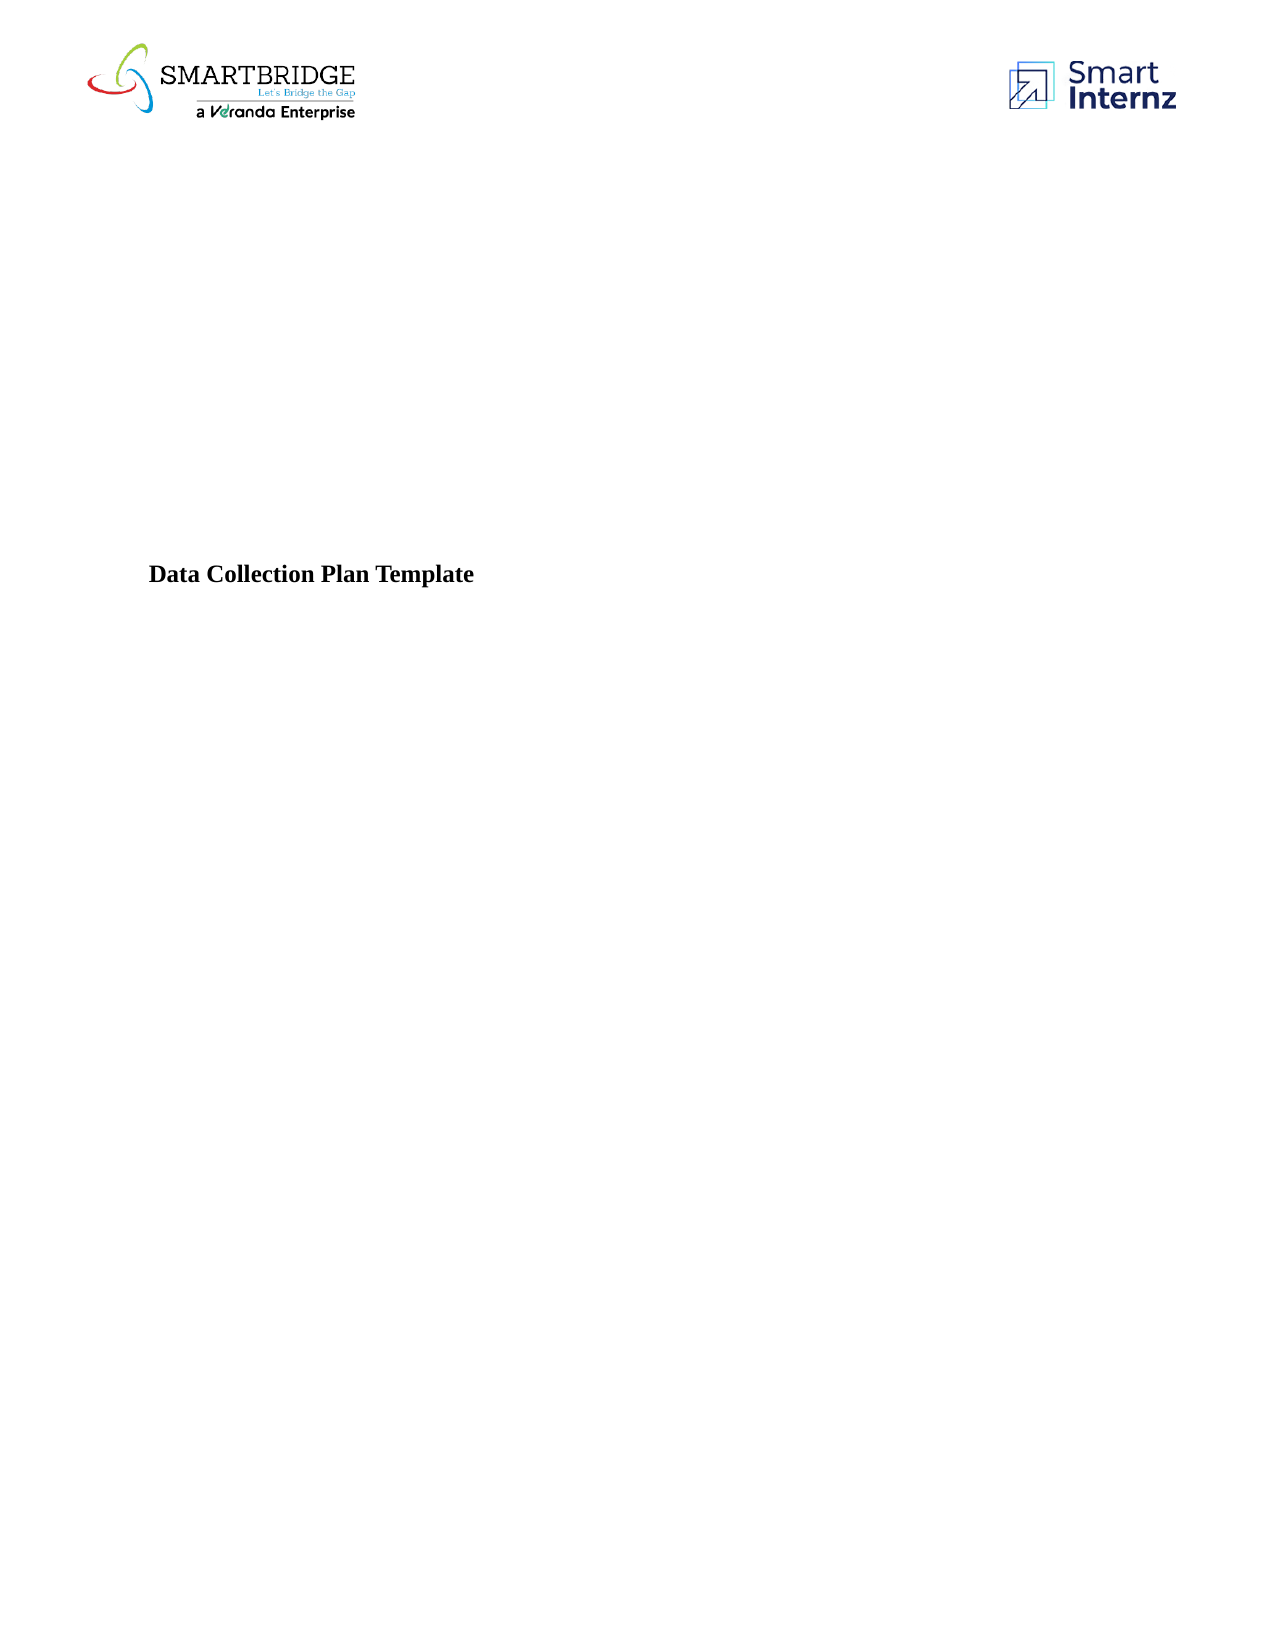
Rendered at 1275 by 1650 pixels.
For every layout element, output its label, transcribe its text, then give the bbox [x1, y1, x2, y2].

picture [73, 20, 370, 142]
subtitle Data Collection Plan Template [148, 559, 1102, 588]
picture [1004, 61, 1181, 109]
